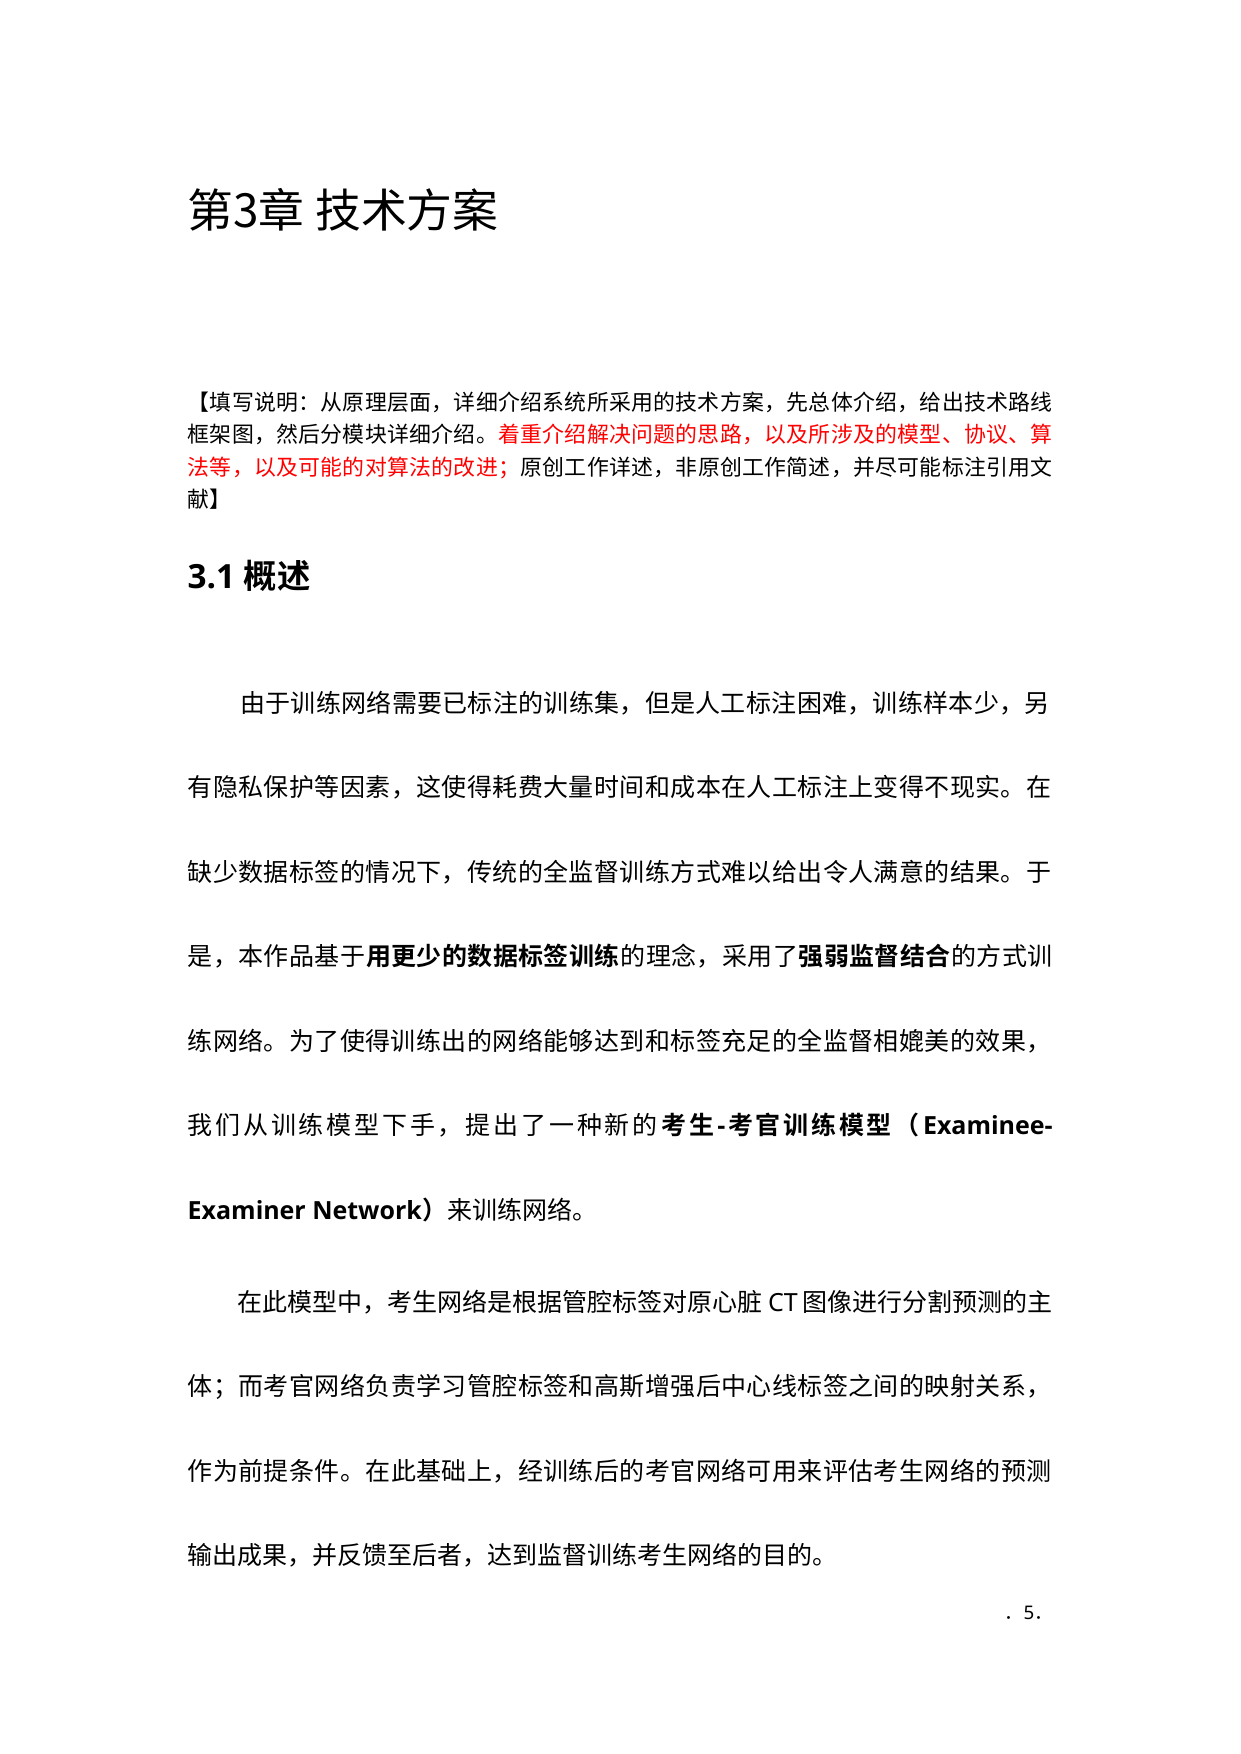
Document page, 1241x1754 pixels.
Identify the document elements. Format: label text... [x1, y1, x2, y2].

text 在此模型中，考生网络是根据管腔标签对原心脏CT图像进行分割预测的主体；而考官网络负责学习管腔标签和高斯增强后中心线标签之间的映射关系，作为前提条件。在此基础上，经训练后的考官网络可用来评估考生网络的预测输出成果，并反馈至后者，达到监督训练考生网络的目的。 [187, 1268, 1053, 1586]
subtitle 技术方案 [187, 159, 1053, 256]
subtitle 3.1 概述 [187, 541, 1053, 606]
text 由于训练网络需要已标注的训练集，但是人工标注困难，训练样本少，另有隐私保护等因素，这使得耗费大量时间和成本在人工标注上变得不现实。在缺少数据标签的情况下，传统的全监督训练方式难以给出令人满意的结果。于是，本作品基于用更少的数据标签训练的理念，采用了强弱监督结合的方式训练网络。为了使得训练出的网络能够达到和标签充足的全监督相媲美的效果，我们从训练模型下手，提出了一种新的考生-考官训练模型（Examinee-Examiner Network）来训练网络。 [187, 669, 1053, 1241]
text 【填写说明：从原理层面，详细介绍系统所采用的技术方案，先总体介绍，给出技术路线框架图，然后分模块详细介绍。着重介绍解决问题的思路，以及所涉及的模型、协议、算法等，以及可能的对算法的改进；原创工作详述，非原创工作简述，并尽可能标注引用文献】 [187, 384, 1053, 514]
